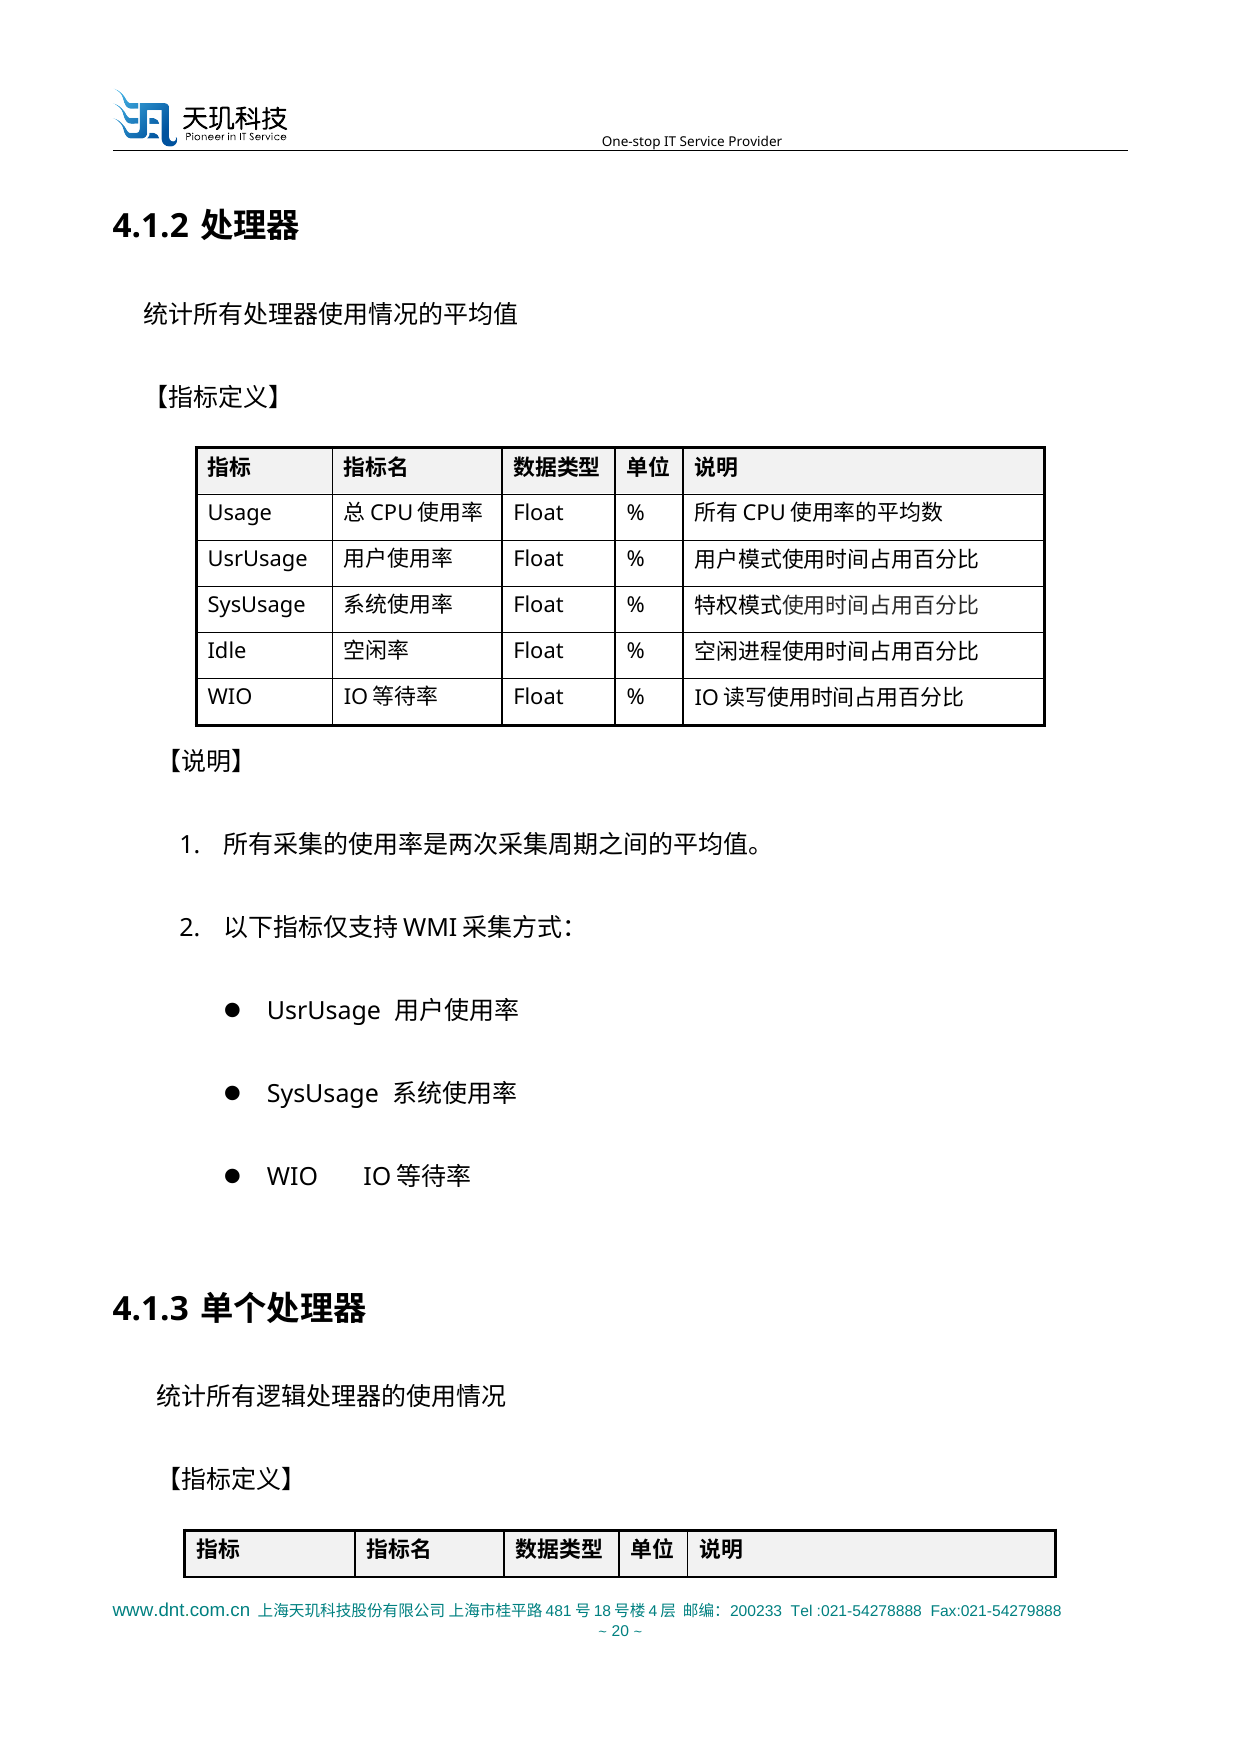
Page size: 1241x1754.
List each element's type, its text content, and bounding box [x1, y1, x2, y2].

table_cell Float [503, 633, 614, 678]
table_cell % [616, 633, 682, 678]
text 【指标定义】 [112, 363, 1128, 428]
list 所有采集的使用率是两次采集周期之间的平均值。 [179, 810, 1128, 875]
table_header 指标 [186, 1532, 354, 1576]
table_header 数据类型 [503, 449, 614, 493]
table_cell 空闲进程使用时间占用百分比 [684, 633, 1043, 678]
table_header 单位 [620, 1532, 687, 1576]
table_cell 用户模式使用时间占用百分比 [684, 541, 1043, 586]
table_cell Float [503, 679, 614, 724]
table_cell 系统使用率 [333, 587, 501, 632]
table_cell SysUsage [198, 587, 332, 632]
table_cell UsrUsage [198, 541, 332, 586]
list SysUsage 系统使用率 [223, 1059, 1128, 1124]
table_cell Usage [198, 495, 332, 539]
table_cell WIO [198, 679, 332, 724]
text 统计所有逻辑处理器的使用情况 [112, 1362, 1128, 1427]
table_cell Float [503, 495, 614, 539]
table_header 指标名 [333, 449, 501, 493]
table_header 说明 [688, 1532, 1054, 1576]
text 【指标定义】 [112, 1445, 1128, 1510]
table_header 说明 [684, 449, 1043, 493]
list 以下指标仅支持WMI采集方式： [179, 893, 1128, 958]
table_cell 总CPU使用率 [333, 495, 501, 539]
table_header 指标名 [356, 1532, 503, 1576]
table_cell % [616, 541, 682, 586]
text 【说明】 [112, 727, 1128, 792]
table_cell % [616, 495, 682, 539]
table_cell 用户使用率 [333, 541, 501, 586]
table_cell % [616, 587, 682, 632]
table_header 单位 [616, 449, 682, 493]
table_cell 所有CPU使用率的平均数 [684, 495, 1043, 539]
subtitle 单个处理器 [112, 1273, 1128, 1338]
subtitle 处理器 [112, 191, 1128, 256]
text 统计所有处理器使用情况的平均值 [112, 280, 1128, 345]
table_cell IO等待率 [333, 679, 501, 724]
table_cell % [616, 679, 682, 724]
list UsrUsage 用户使用率 [223, 976, 1128, 1041]
table_cell Float [503, 541, 614, 586]
table_cell Idle [198, 633, 332, 678]
table_header 指标 [198, 449, 332, 493]
table_cell IO读写使用时间占用百分比 [684, 679, 1043, 724]
list WIO IO等待率 [223, 1142, 1128, 1207]
table_header 数据类型 [505, 1532, 618, 1576]
table_cell 空闲率 [333, 633, 501, 678]
table_cell Float [503, 587, 614, 632]
table_cell 特权模式使用时间占用百分比 [684, 587, 1043, 632]
